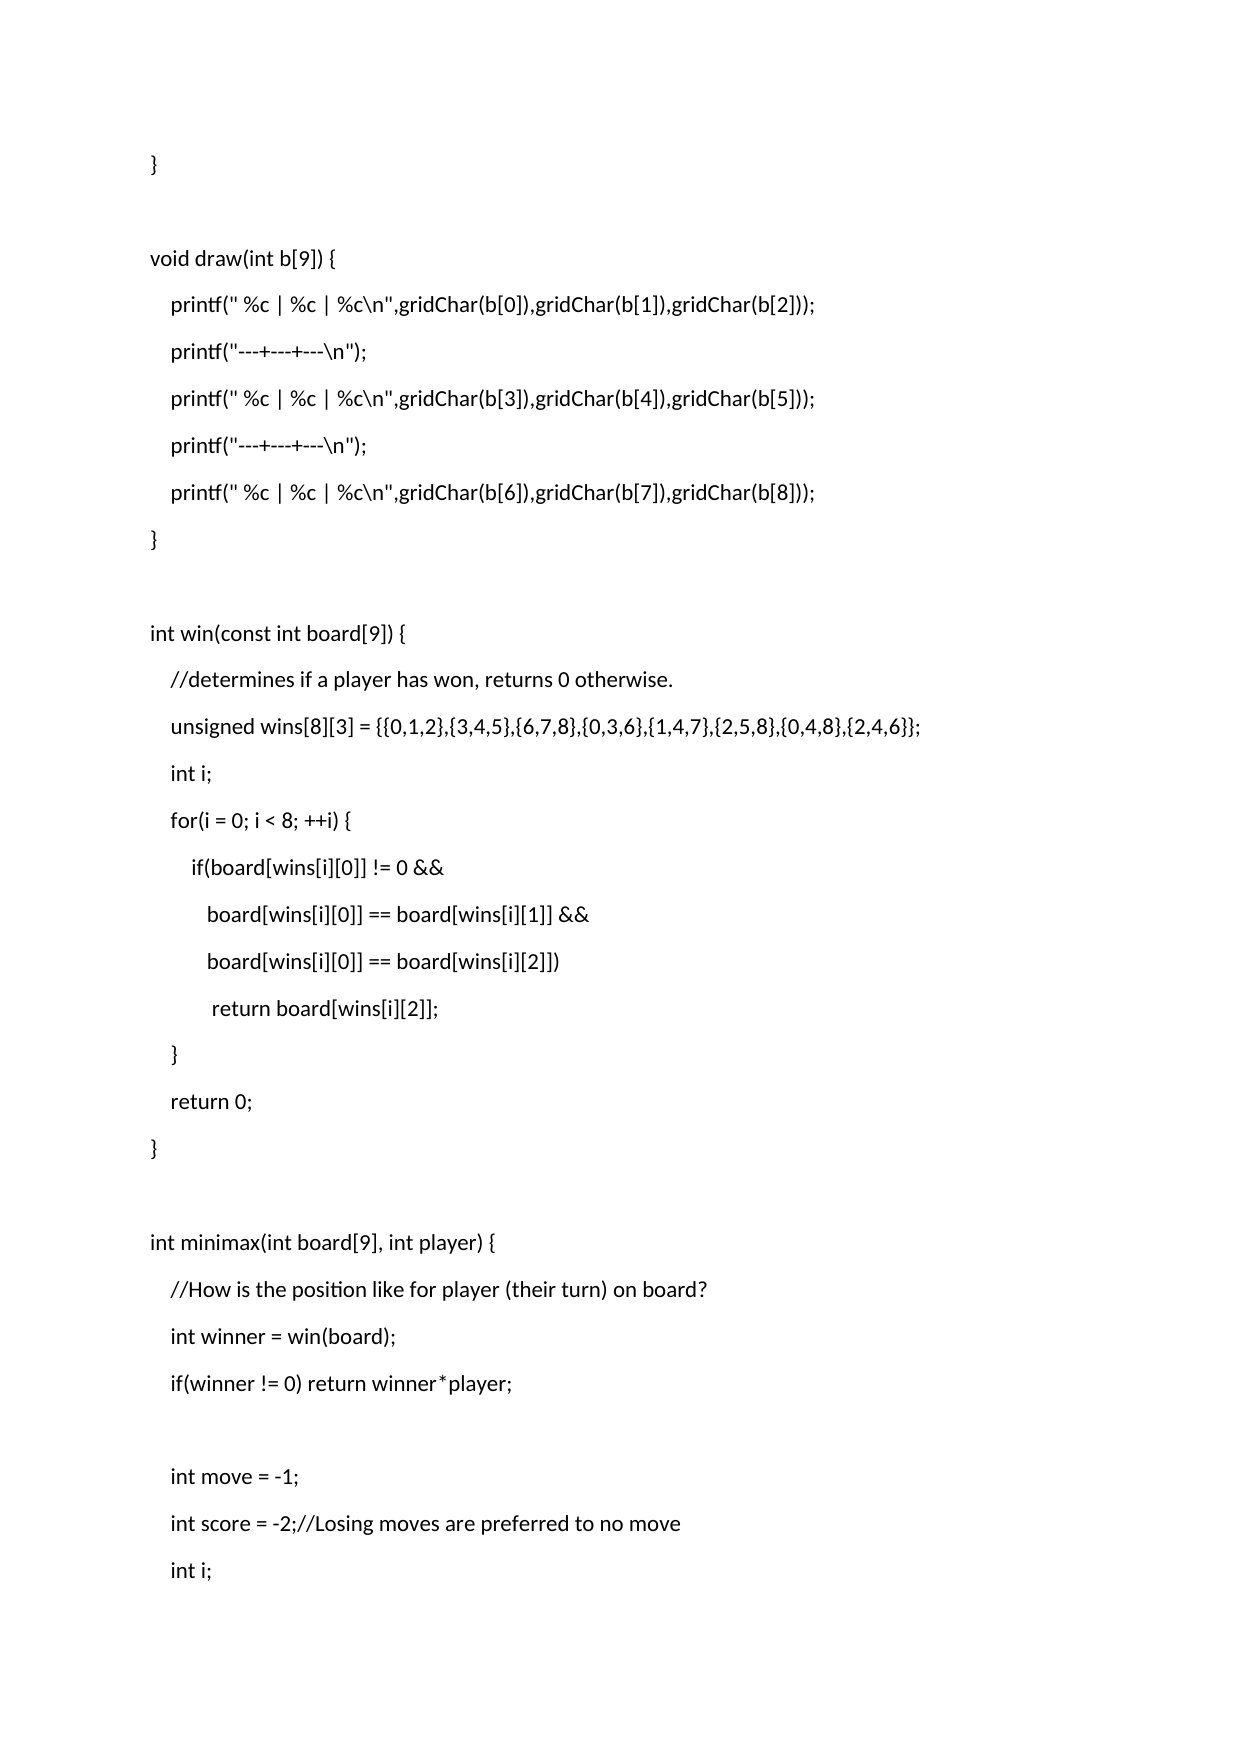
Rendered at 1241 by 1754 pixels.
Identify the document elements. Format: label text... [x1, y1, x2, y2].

text printf(" %c | %c | %c\n",gridChar(b[3]),gridChar(b[4]),gridChar(b[5])); [150, 384, 1090, 412]
text if(board[wins[i][0]] != 0 && [150, 853, 1090, 881]
text int i; [150, 1556, 1090, 1584]
text board[wins[i][0]] == board[wins[i][1]] && [150, 900, 1090, 928]
text //determines if a player has won, returns 0 otherwise. [150, 666, 1090, 694]
text //How is the position like for player (their turn) on board? [150, 1275, 1090, 1303]
text int minimax(int board[9], int player) { [150, 1228, 1090, 1256]
text } [150, 1041, 1090, 1069]
text return 0; [150, 1087, 1090, 1116]
text int score = -2;//Losing moves are preferred to no move [150, 1509, 1090, 1537]
text if(winner != 0) return winner*player; [150, 1369, 1090, 1397]
text printf("---+---+---\n"); [150, 431, 1090, 459]
text int i; [150, 759, 1090, 787]
text printf(" %c | %c | %c\n",gridChar(b[0]),gridChar(b[1]),gridChar(b[2])); [150, 291, 1090, 319]
text } [150, 150, 1090, 178]
text return board[wins[i][2]]; [150, 994, 1090, 1022]
text int win(const int board[9]) { [150, 619, 1090, 647]
text } [150, 525, 1090, 553]
text } [150, 1134, 1090, 1162]
text unsigned wins[8][3] = {{0,1,2},{3,4,5},{6,7,8},{0,3,6},{1,4,7},{2,5,8},{0,4,8},{2,4,6}}; [150, 712, 1090, 741]
text int winner = win(board); [150, 1322, 1090, 1350]
text board[wins[i][0]] == board[wins[i][2]]) [150, 947, 1090, 975]
text for(i = 0; i < 8; ++i) { [150, 806, 1090, 834]
text int move = -1; [150, 1462, 1090, 1491]
text printf("---+---+---\n"); [150, 337, 1090, 366]
text void draw(int b[9]) { [150, 244, 1090, 272]
text printf(" %c | %c | %c\n",gridChar(b[6]),gridChar(b[7]),gridChar(b[8])); [150, 478, 1090, 506]
